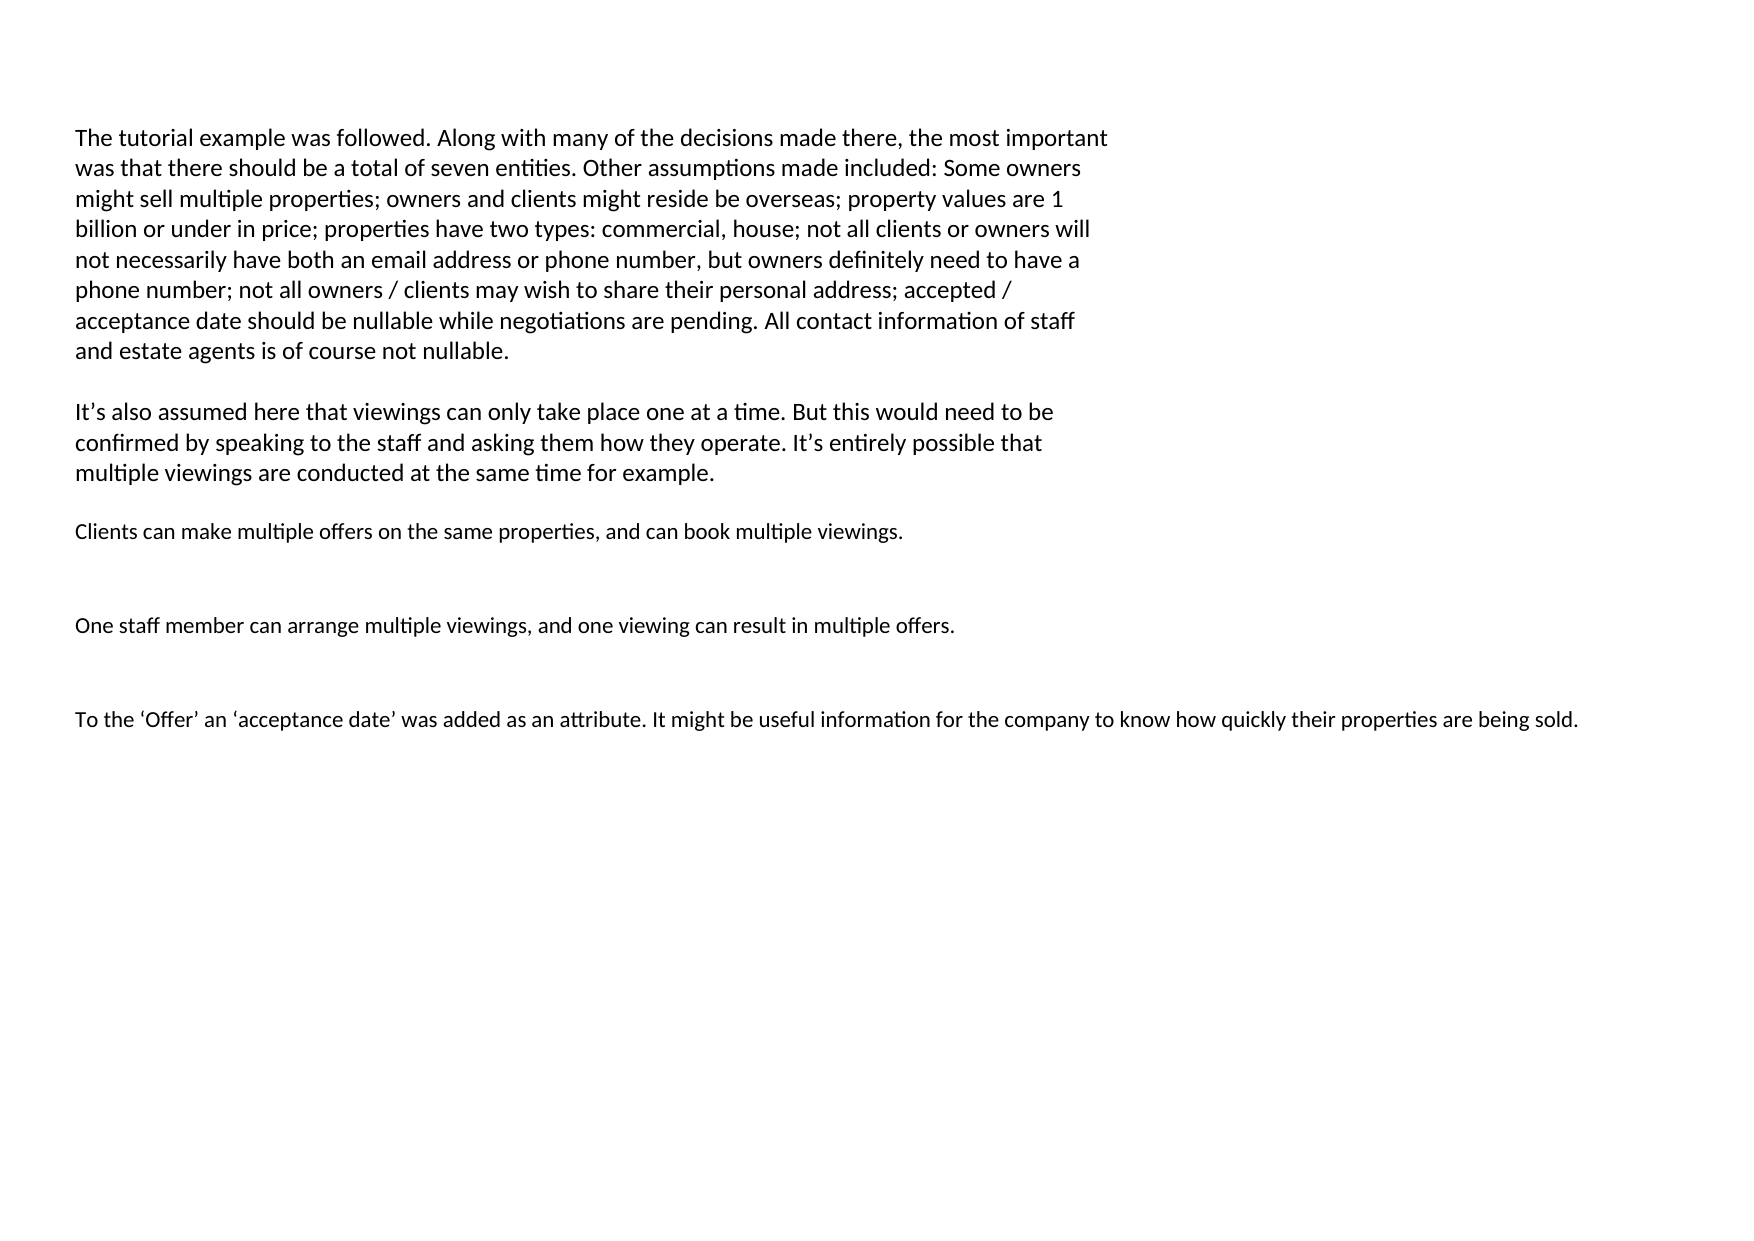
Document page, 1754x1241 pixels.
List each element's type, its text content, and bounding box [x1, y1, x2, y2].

text One staff member can arrange multiple viewings, and one viewing can result in multiple offers. [75, 611, 1679, 639]
text To the ‘Offer’ an ‘acceptance date’ was added as an attribute. It might be useful information for the company to know how quickly their properties are being sold. [75, 705, 1679, 733]
table_header The tutorial example was followed. Along with many of the decisions made there, the most important was that there should be a total of seven entities. Other assumptions made included: Some owners might sell multiple properties; owners and clients might reside be overseas; property values are 1 billion or under in price; properties have two types: commercial, house; not all clients or owners will not necessarily have both an email address or phone number, but owners definitely need to have a phone number; not all owners / clients may wish to share their personal address; accepted / acceptance date should be nullable while negotiations are pending. All contact information of staff and estate agents is of course not nullable. It’s also assumed here that viewings can only take place one at a time. But this would need to be confirmed by speaking to the staff and asking them how they operate. It’s entirely possible that multiple viewings are conducted at the same time for example. [64, 122, 1120, 517]
text Clients can make multiple offers on the same properties, and can book multiple viewings. [75, 517, 1679, 545]
